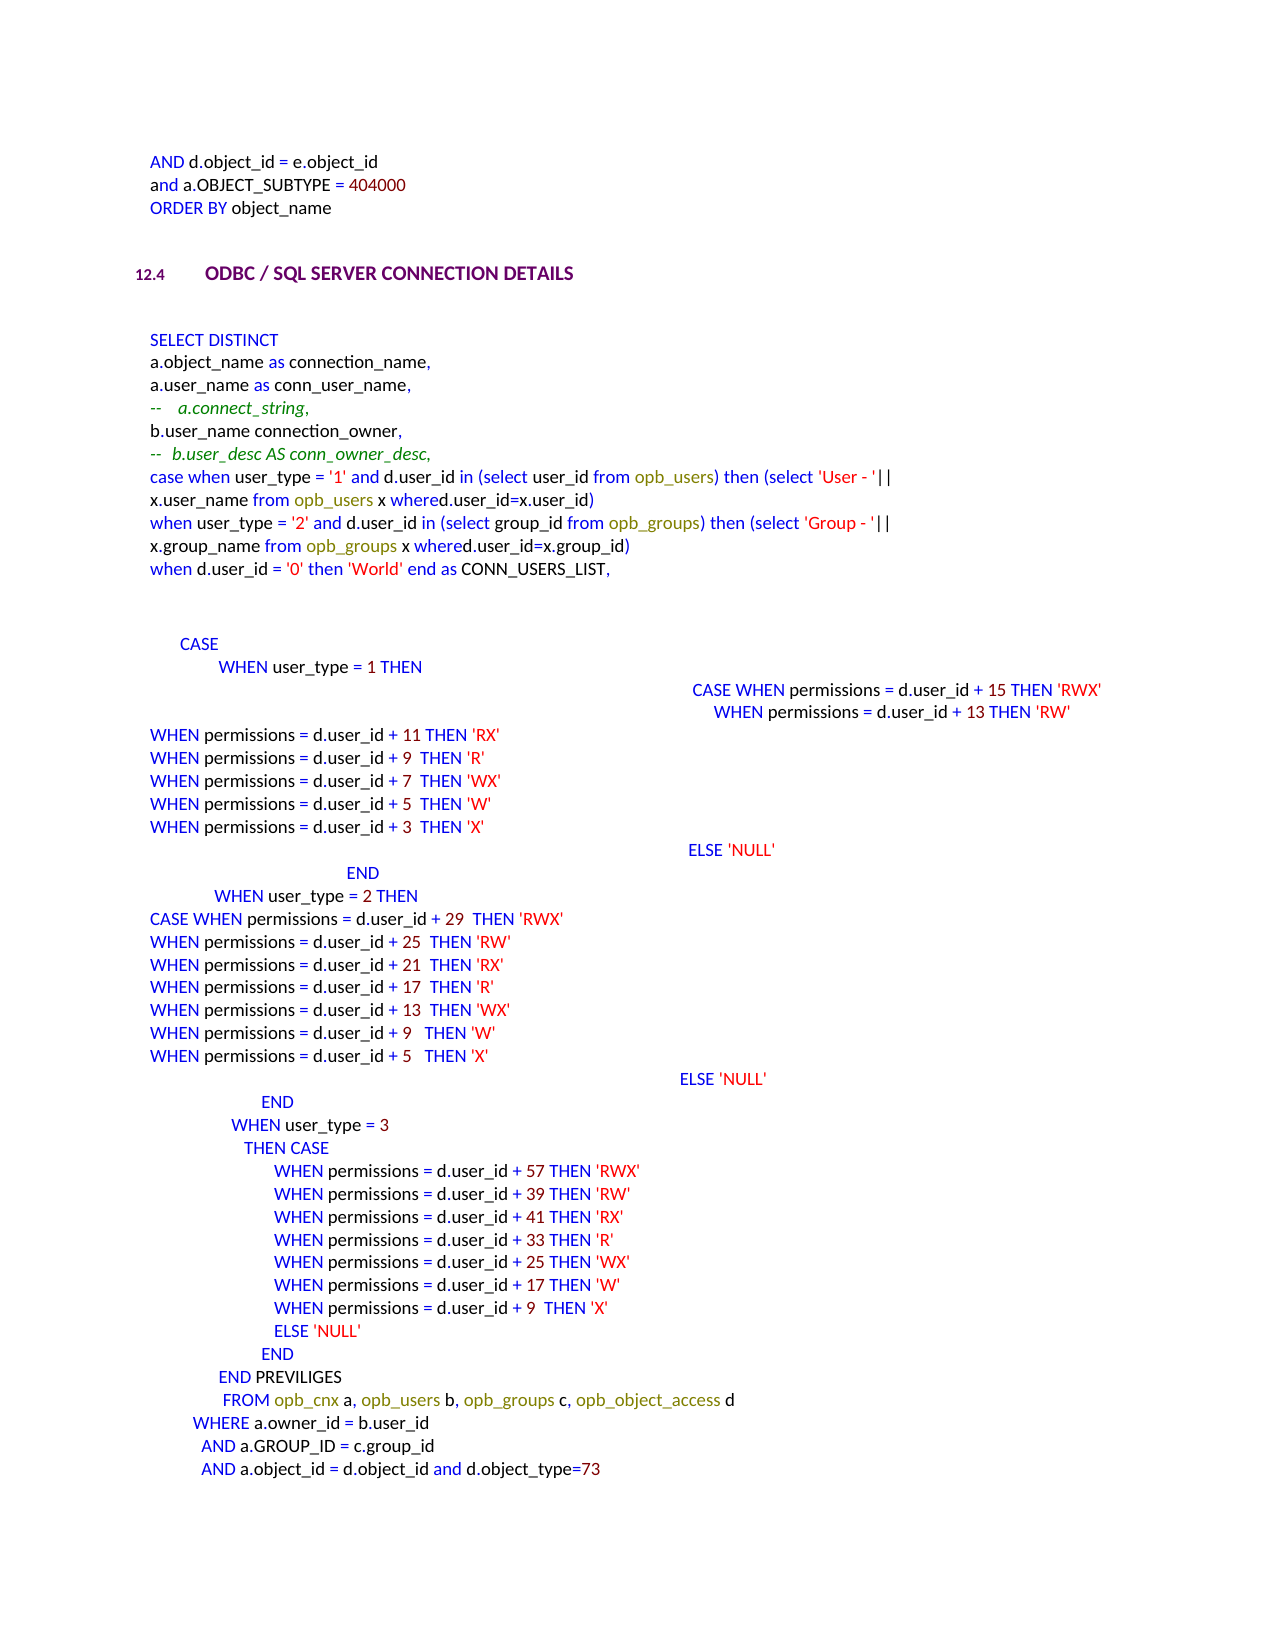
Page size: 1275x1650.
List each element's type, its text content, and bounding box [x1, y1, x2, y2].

text ELSE 'NULL' [150, 838, 1125, 861]
text and a.OBJECT_SUBTYPE = 404000 [150, 173, 1125, 196]
text a.user_name as conn_user_name, [150, 373, 1125, 396]
text WHEN permissions = d.user_id + 11 THEN 'RX' [150, 724, 1125, 747]
text WHEN permissions = d.user_id + 5 THEN 'X' [150, 1044, 1125, 1067]
text WHEN user_type = 2 THEN [150, 884, 1125, 907]
text WHEN permissions = d.user_id + 25 THEN 'WX' [150, 1251, 1125, 1274]
text END [150, 1342, 1125, 1365]
text WHEN permissions = d.user_id + 5 THEN 'W' [150, 792, 1125, 815]
text case when user_type = '1' and d.user_id in (select user_id from opb_users) then (select 'User - '||x.user_name from opb_users x whered.user_id=x.user_id) [150, 465, 1125, 511]
text when d.user_id = '0' then 'World' end as CONN_USERS_LIST, [150, 557, 1125, 580]
text AND a.object_id = d.object_id and d.object_type=73 [150, 1457, 1125, 1480]
text WHEN permissions = d.user_id + 13 THEN 'RW' [150, 701, 1125, 724]
text WHEN permissions = d.user_id + 17 THEN 'W' [150, 1274, 1125, 1297]
text ELSE 'NULL' [150, 1067, 1125, 1090]
text WHEN permissions = d.user_id + 13 THEN 'WX' [150, 999, 1125, 1022]
text CASE WHEN permissions = d.user_id + 29 THEN 'RWX' [150, 907, 1125, 930]
text WHEN permissions = d.user_id + 33 THEN 'R' [150, 1228, 1125, 1251]
text END [150, 1090, 1125, 1113]
text WHEN permissions = d.user_id + 39 THEN 'RW' [150, 1182, 1125, 1205]
text WHEN permissions = d.user_id + 57 THEN 'RWX' [150, 1159, 1125, 1182]
text AND a.GROUP_ID = c.group_id [150, 1434, 1125, 1457]
text WHEN permissions = d.user_id + 7 THEN 'WX' [150, 769, 1125, 792]
text CASE WHEN permissions = d.user_id + 15 THEN 'RWX' [150, 678, 1125, 701]
text WHEN user_type = 3 [150, 1113, 1125, 1136]
text WHEN permissions = d.user_id + 9 THEN 'X' [150, 1297, 1125, 1319]
text CASE [150, 632, 1125, 655]
text WHEN user_type = 1 THEN [150, 655, 1125, 678]
text SELECT DISTINCT [150, 328, 1125, 351]
text FROM opb_cnx a, opb_users b, opb_groups c, opb_object_access d [150, 1388, 1125, 1411]
text WHEN permissions = d.user_id + 9 THEN 'R' [150, 747, 1125, 769]
text WHERE a.owner_id = b.user_id [150, 1411, 1125, 1434]
text END PREVILIGES [150, 1365, 1125, 1388]
text WHEN permissions = d.user_id + 41 THEN 'RX' [150, 1205, 1125, 1228]
text when user_type = '2' and d.user_id in (select group_id from opb_groups) then (select 'Group - '||x.group_name from opb_groups x whered.user_id=x.group_id) [150, 511, 1125, 557]
text 12.4 ODBC / SQL SERVER CONNECTION DETAILS [135, 261, 1125, 286]
text AND d.object_id = e.object_id [150, 150, 1125, 173]
text WHEN permissions = d.user_id + 25 THEN 'RW' [150, 930, 1125, 953]
text WHEN permissions = d.user_id + 3 THEN 'X' [150, 815, 1125, 838]
text -- a.connect_string, [150, 396, 1125, 419]
text THEN CASE [150, 1136, 1125, 1159]
text ELSE 'NULL' [150, 1319, 1125, 1342]
text WHEN permissions = d.user_id + 9 THEN 'W' [150, 1022, 1125, 1044]
text -- b.user_desc AS conn_owner_desc, [150, 442, 1125, 465]
text ORDER BY object_name [150, 196, 1125, 219]
text a.object_name as connection_name, [150, 351, 1125, 373]
text WHEN permissions = d.user_id + 17 THEN 'R' [150, 976, 1125, 999]
text b.user_name connection_owner, [150, 419, 1125, 442]
text END [150, 861, 1125, 884]
text WHEN permissions = d.user_id + 21 THEN 'RX' [150, 953, 1125, 976]
